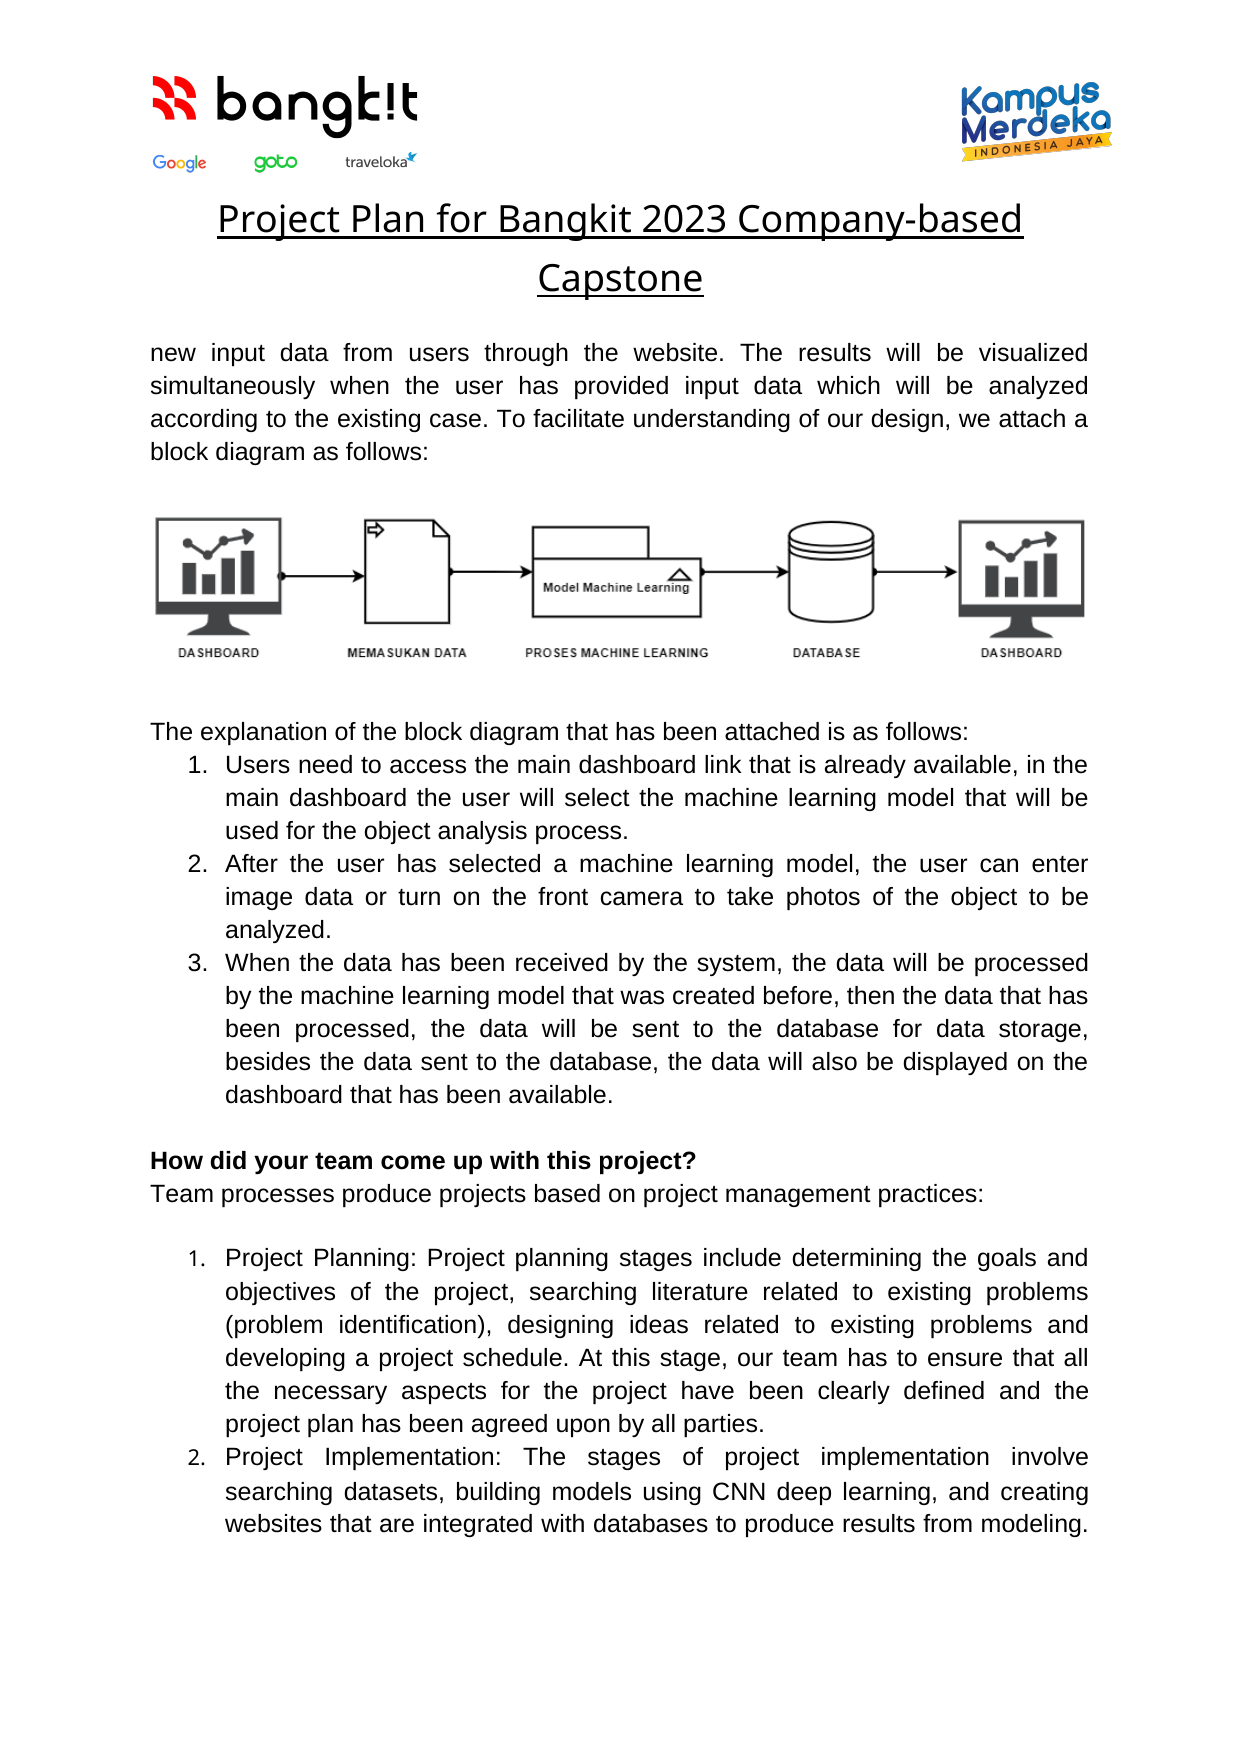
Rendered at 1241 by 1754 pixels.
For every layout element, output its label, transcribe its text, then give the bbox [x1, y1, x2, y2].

list Project Planning: Project planning stages include determining the goals and objectives of the project, searching literature related to existing problems (problem identification), designing ideas related to existing problems and developing a project schedule. At this stage, our team has to ensure that all the necessary aspects for the project have been clearly defined and the project plan has been agreed upon by all parties. [187, 1243, 1090, 1438]
list Users need to access the main dashboard link that is already available, in the main dashboard the user will select the machine learning model that will be used for the object analysis process. [187, 750, 1090, 844]
picture [950, 76, 1125, 174]
picture [150, 512, 1091, 676]
list When the data has been received by the system, the data will be processed by the machine learning model that was created before, then the data that has been processed, the data will be sent to the database for data storage, besides the data sent to the database, the data will also be displayed on the dashboard that has been available. [187, 948, 1090, 1109]
picture [150, 73, 420, 174]
text Team processes produce projects based on project management practices: [150, 1179, 1090, 1208]
list After the user has selected a machine learning model, the user can enter image data or turn on the front camera to take photos of the object to be analyzed. [187, 849, 1090, 943]
text The explanation of the block diagram that has been attached is as follows: [150, 717, 1090, 745]
text How did your team come up with this project? [150, 1146, 1090, 1175]
